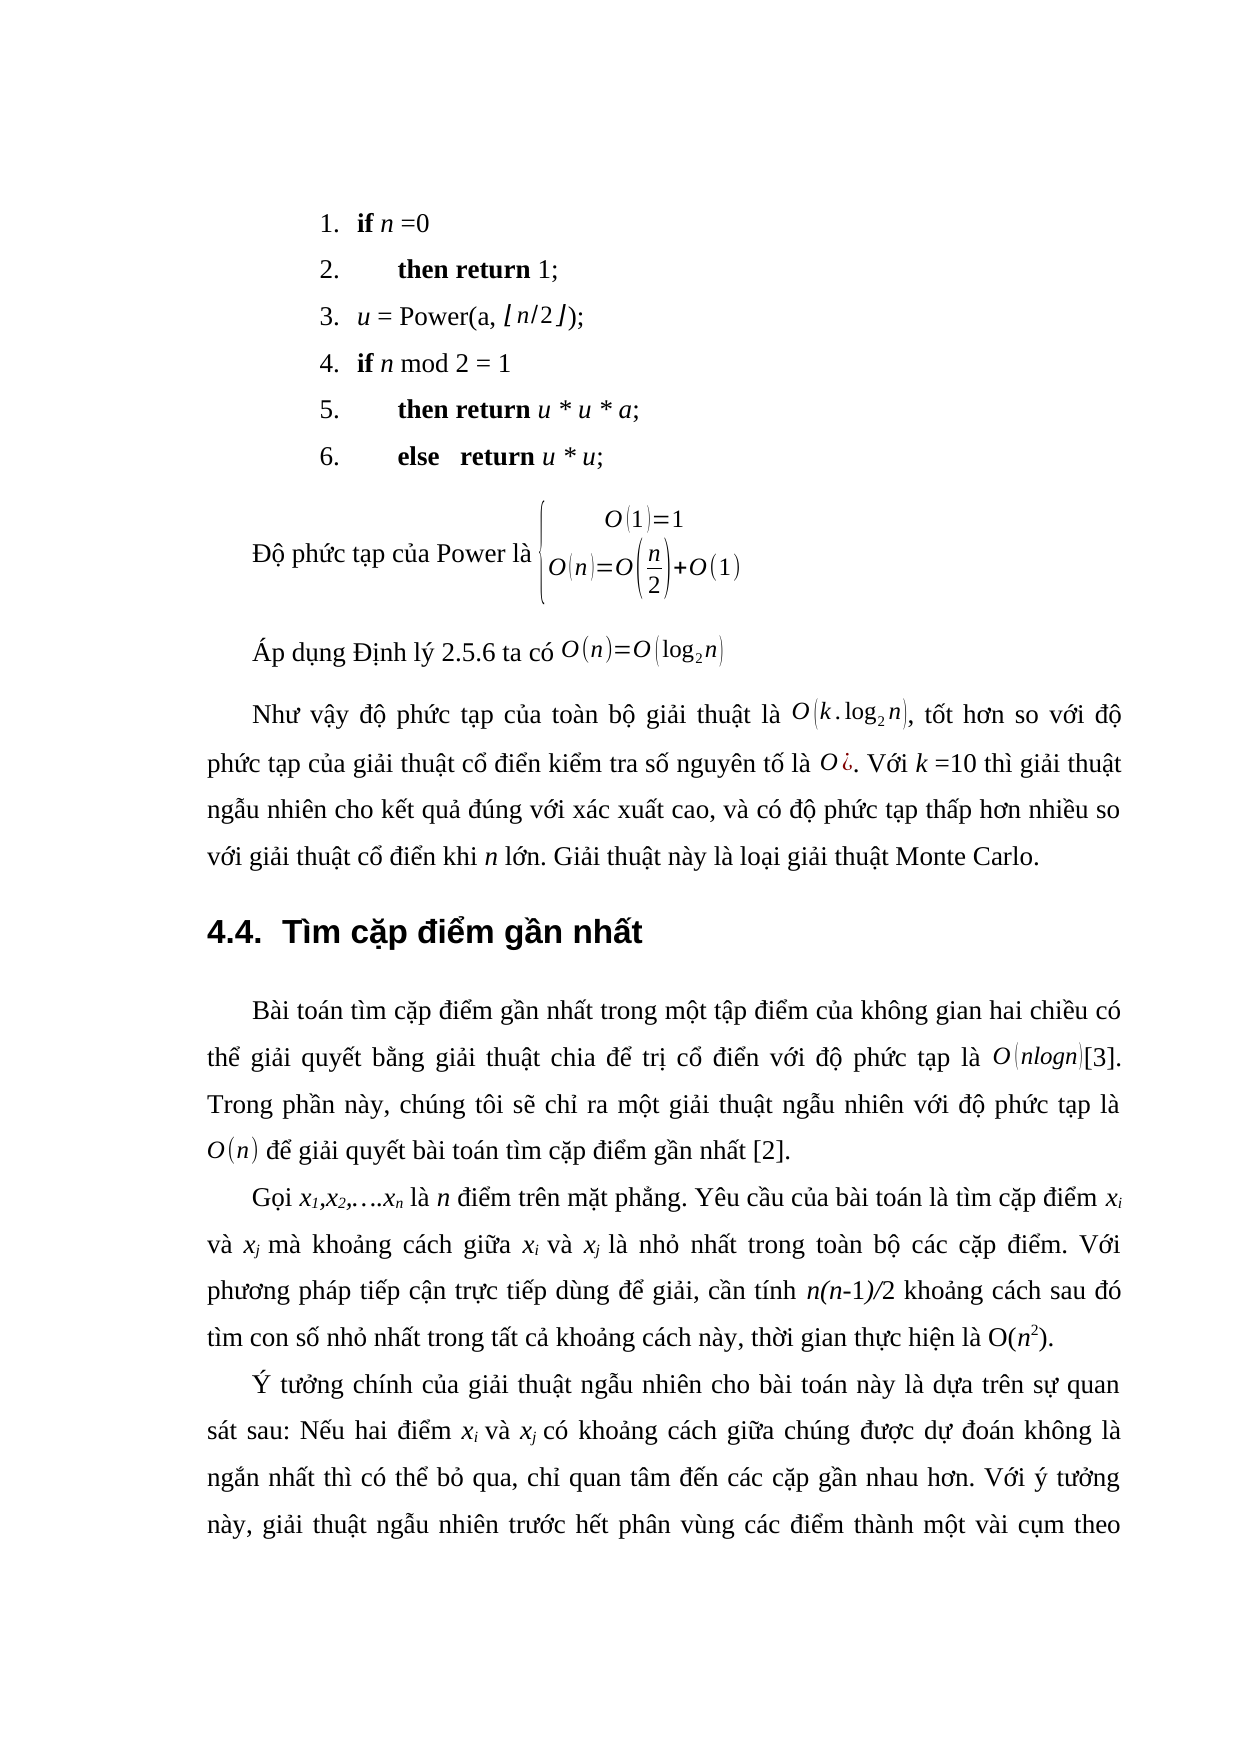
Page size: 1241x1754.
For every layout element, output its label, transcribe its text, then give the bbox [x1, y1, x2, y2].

list u = Power(a, ); [319, 300, 1122, 331]
list if n =0 [319, 207, 1122, 238]
list if n mod 2 = 1 [319, 347, 1122, 378]
text Bài toán tìm cặp điểm gần nhất trong một tập điểm của không gian hai chiều có thể giải quyết bằng giải thuật chia để trị cổ điển với độ phức tạp là [3]. Trong phần này, chúng tôi sẽ chỉ ra một giải thuật ngẫu nhiên với độ phức tạp là để giải quyết bài toán tìm cặp điểm gần nhất [2]. [207, 994, 1122, 1166]
subtitle Tìm cặp điểm gần nhất [207, 912, 1122, 950]
text Áp dụng Định lý 2.5.6 ta có [207, 634, 1122, 668]
text Độ phức tạp của Power là [207, 499, 1122, 606]
list else return u * u; [319, 440, 1122, 471]
text Gọi x1,x2,….xn là n điểm trên mặt phẳng. Yêu cầu của bài toán là tìm cặp điểm xi và xj mà khoảng cách giữa xi và xj là nhỏ nhất trong toàn bộ các cặp điểm. Với phương pháp tiếp cận trực tiếp dùng để giải, cần tính n(n-1)/2 khoảng cách sau đó tìm con số nhỏ nhất trong tất cả khoảng cách này, thời gian thực hiện là O(n2). [207, 1181, 1122, 1352]
text Như vậy độ phức tạp của toàn bộ giải thuật là , tốt hơn so với độ phức tạp của giải thuật cổ điển kiểm tra số nguyên tố là . Với k =10 thì giải thuật ngẫu nhiên cho kết quả đúng với xác xuất cao, và có độ phức tạp thấp hơn nhiều so với giải thuật cổ điển khi n lớn. Giải thuật này là loại giải thuật Monte Carlo. [207, 697, 1122, 871]
list then return u * u * a; [319, 393, 1122, 424]
list then return 1; [319, 253, 1122, 284]
